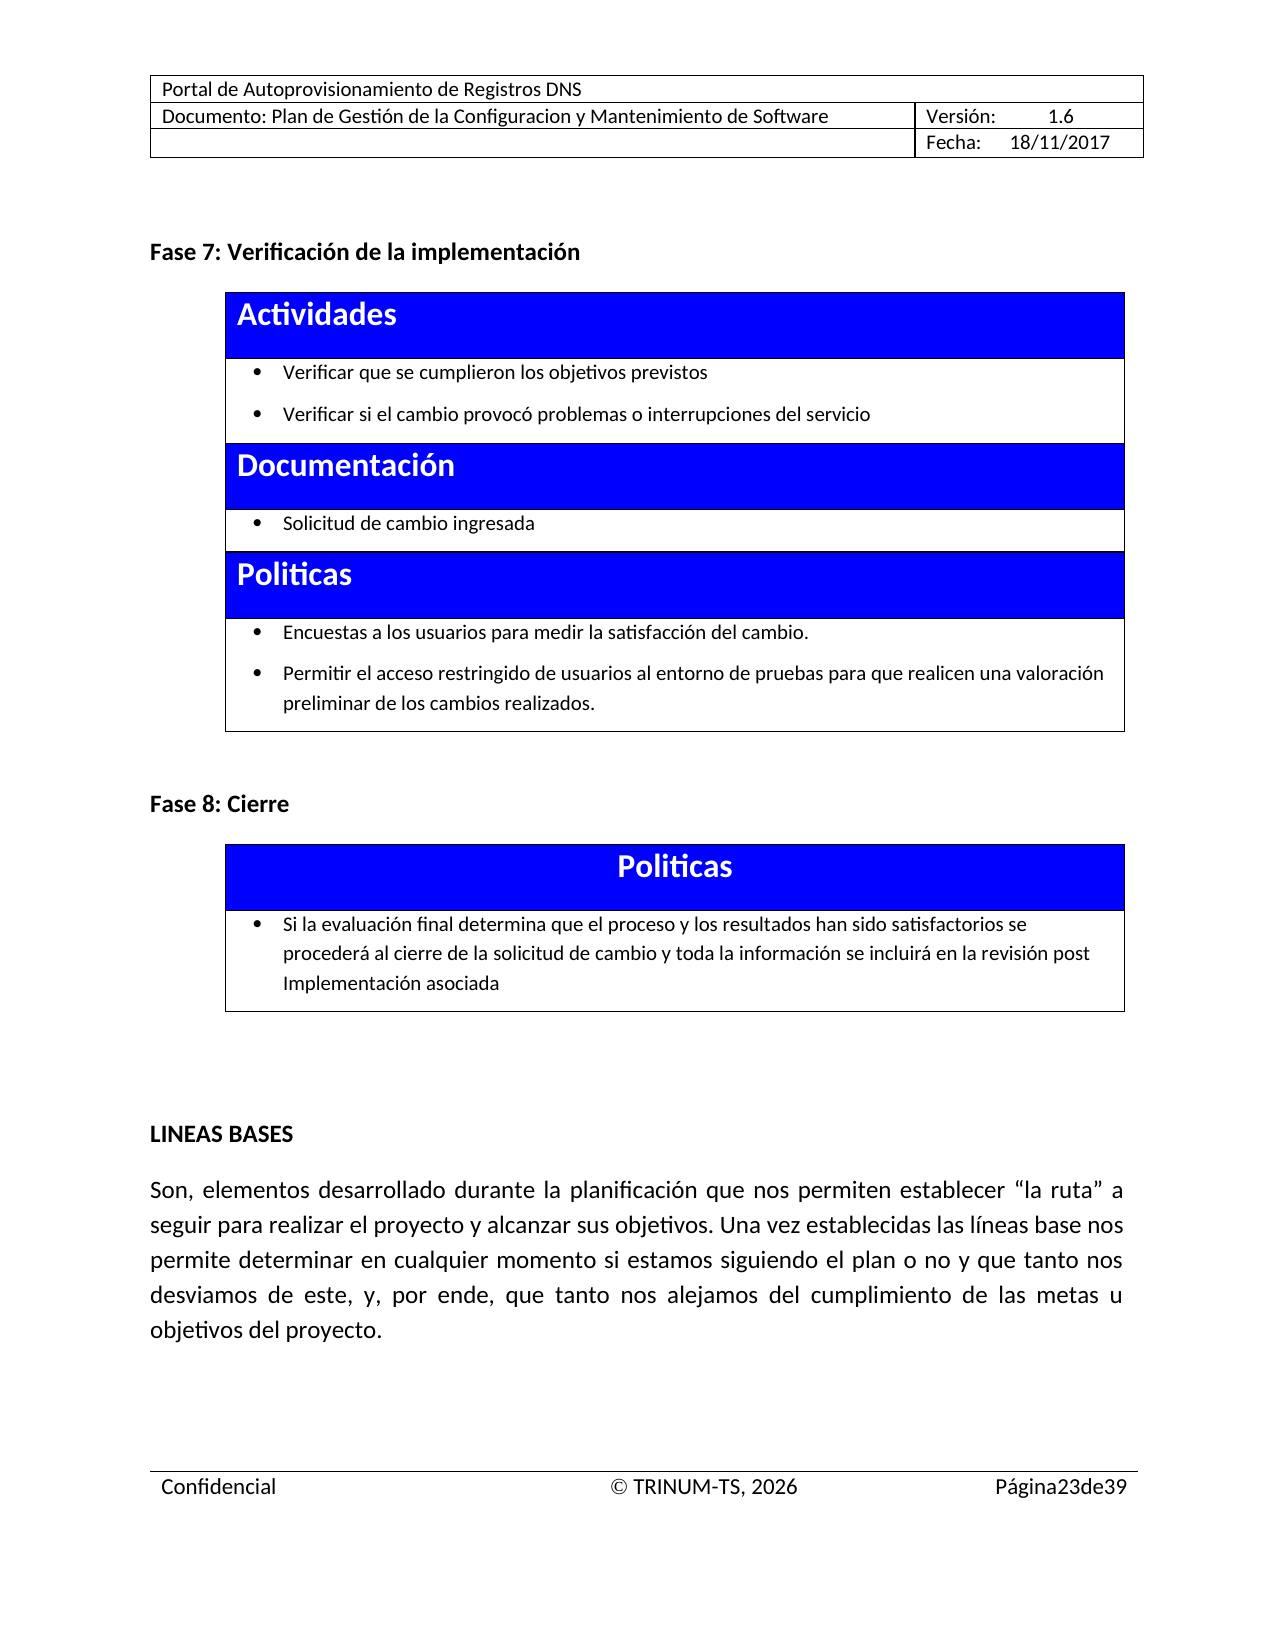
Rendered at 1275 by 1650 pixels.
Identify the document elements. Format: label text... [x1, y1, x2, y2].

table_header Politicas [226, 845, 1124, 910]
text LINEAS BASES [150, 1118, 1125, 1149]
table_cell Encuestas a los usuarios para medir la satisfacción del cambio. Permitir el acceso restringido de usuarios al entorno de pruebas para que realicen una valoración preliminar de los cambios realizados. [226, 619, 1124, 731]
table_cell Documentación [226, 444, 1124, 509]
text Fase 7: Verificación de la implementación [150, 236, 1125, 267]
text Fase 8: Cierre [150, 788, 1125, 819]
table_cell Solicitud de cambio ingresada [226, 510, 1124, 551]
text Son, elementos desarrollado durante la planificación que nos permiten establecer “la ruta” a seguir para realizar el proyecto y alcanzar sus objetivos. Una vez establecidas las líneas base nos permite determinar en cualquier momento si estamos siguiendo el plan o no y que tanto nos desviamos de este, y, por ende, que tanto nos alejamos del cumplimiento de las metas u objetivos del proyecto. [150, 1174, 1125, 1345]
table_cell Si la evaluación final determina que el proceso y los resultados han sido satisfactorios se procederá al cierre de la solicitud de cambio y toda la información se incluirá en la revisión post Implementación asociada [226, 911, 1124, 1011]
table_header Actividades [226, 293, 1124, 358]
table_cell Politicas [226, 553, 1124, 618]
table_cell Verificar que se cumplieron los objetivos previstos Verificar si el cambio provocó problemas o interrupciones del servicio [226, 359, 1124, 442]
